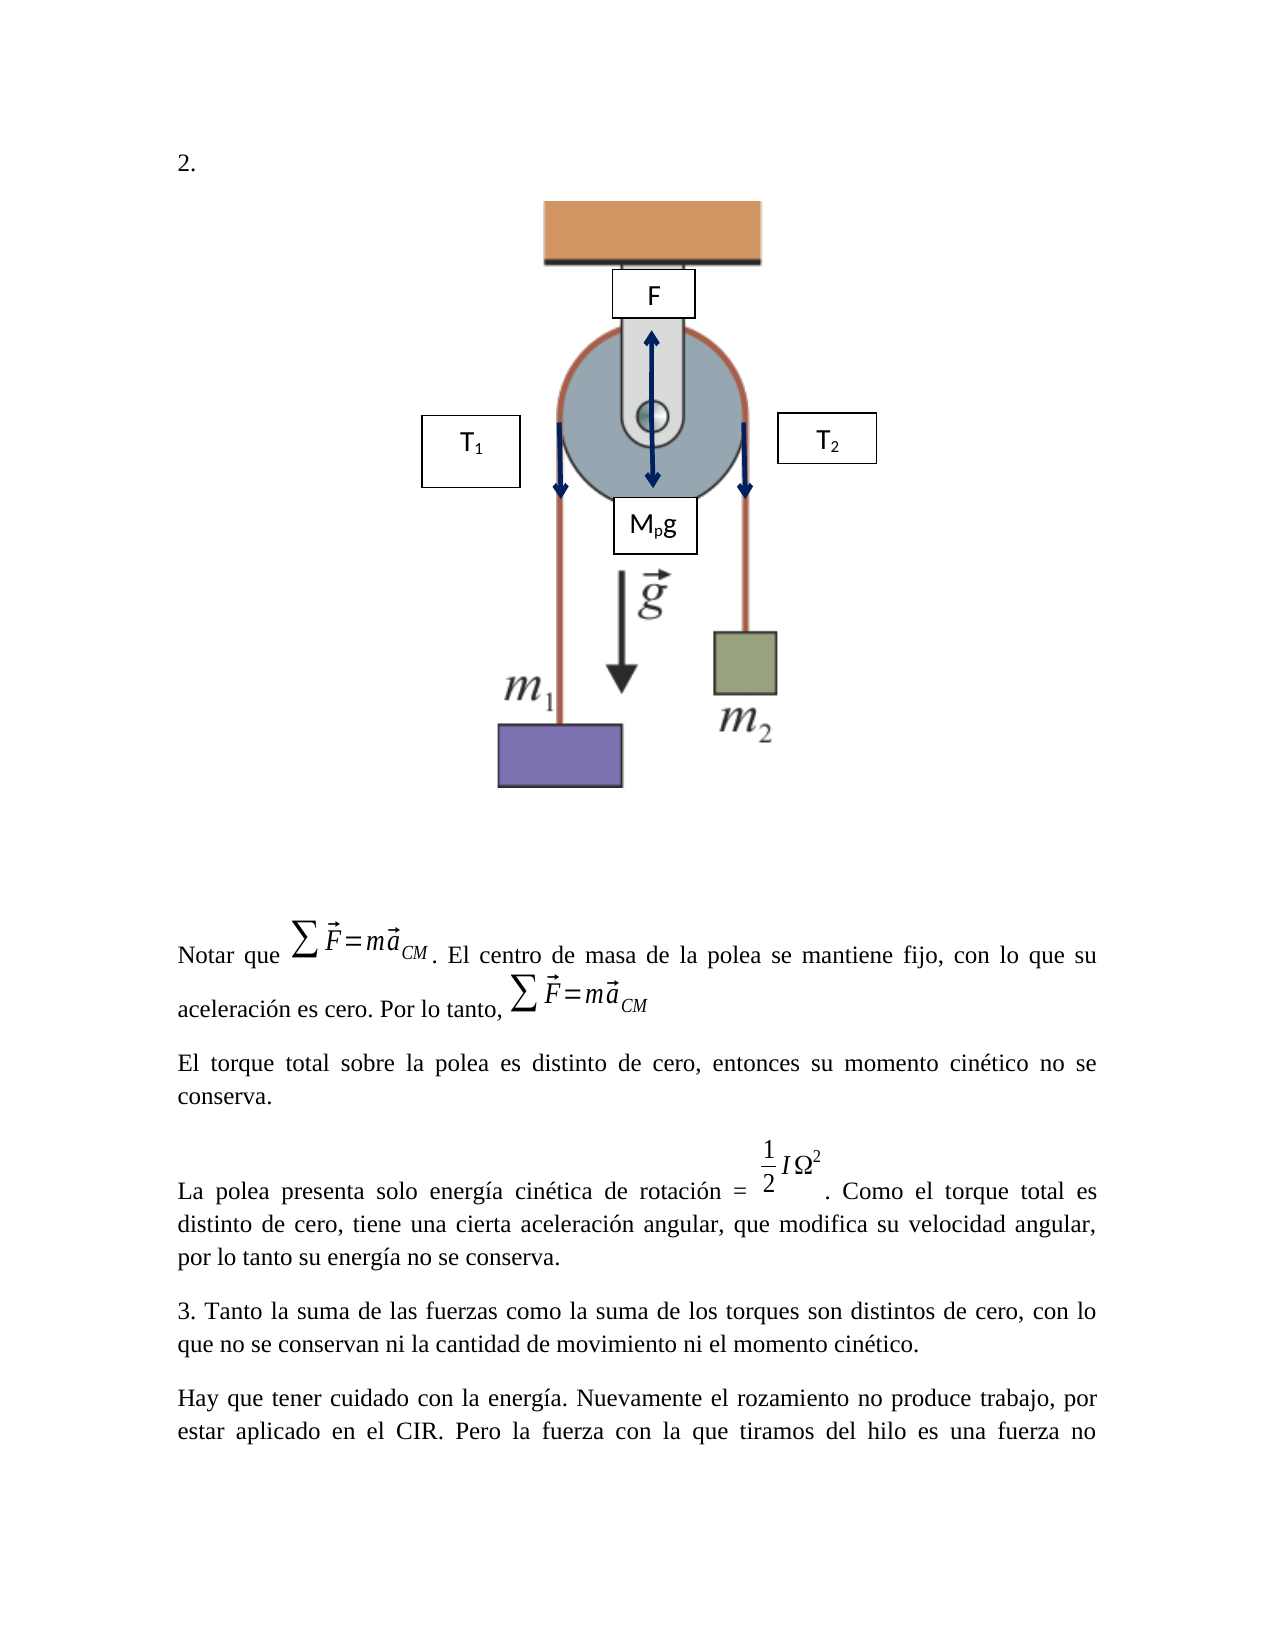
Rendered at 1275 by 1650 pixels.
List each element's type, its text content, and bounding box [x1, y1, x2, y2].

picture [497, 201, 778, 788]
text La polea presenta solo energía cinética de rotación = . Como el torque total es distinto de cero, tiene una cierta aceleración angular, que modifica su velocidad angular, por lo tanto su energía no se conserva. [177, 1135, 1098, 1271]
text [177, 1383, 1098, 1444]
text Notar que . El centro de masa de la polea se mantiene fijo, con lo que su aceleración es cero. Por lo tanto, [177, 920, 1098, 1023]
text 2. [177, 148, 1098, 176]
text 3. Tanto la suma de las fuerzas como la suma de los torques son distintos de cero, con lo que no se conservan ni la cantidad de movimiento ni el momento cinético. [177, 1296, 1098, 1358]
text El torque total sobre la polea es distinto de cero, entonces su momento cinético no se conserva. [177, 1048, 1098, 1109]
